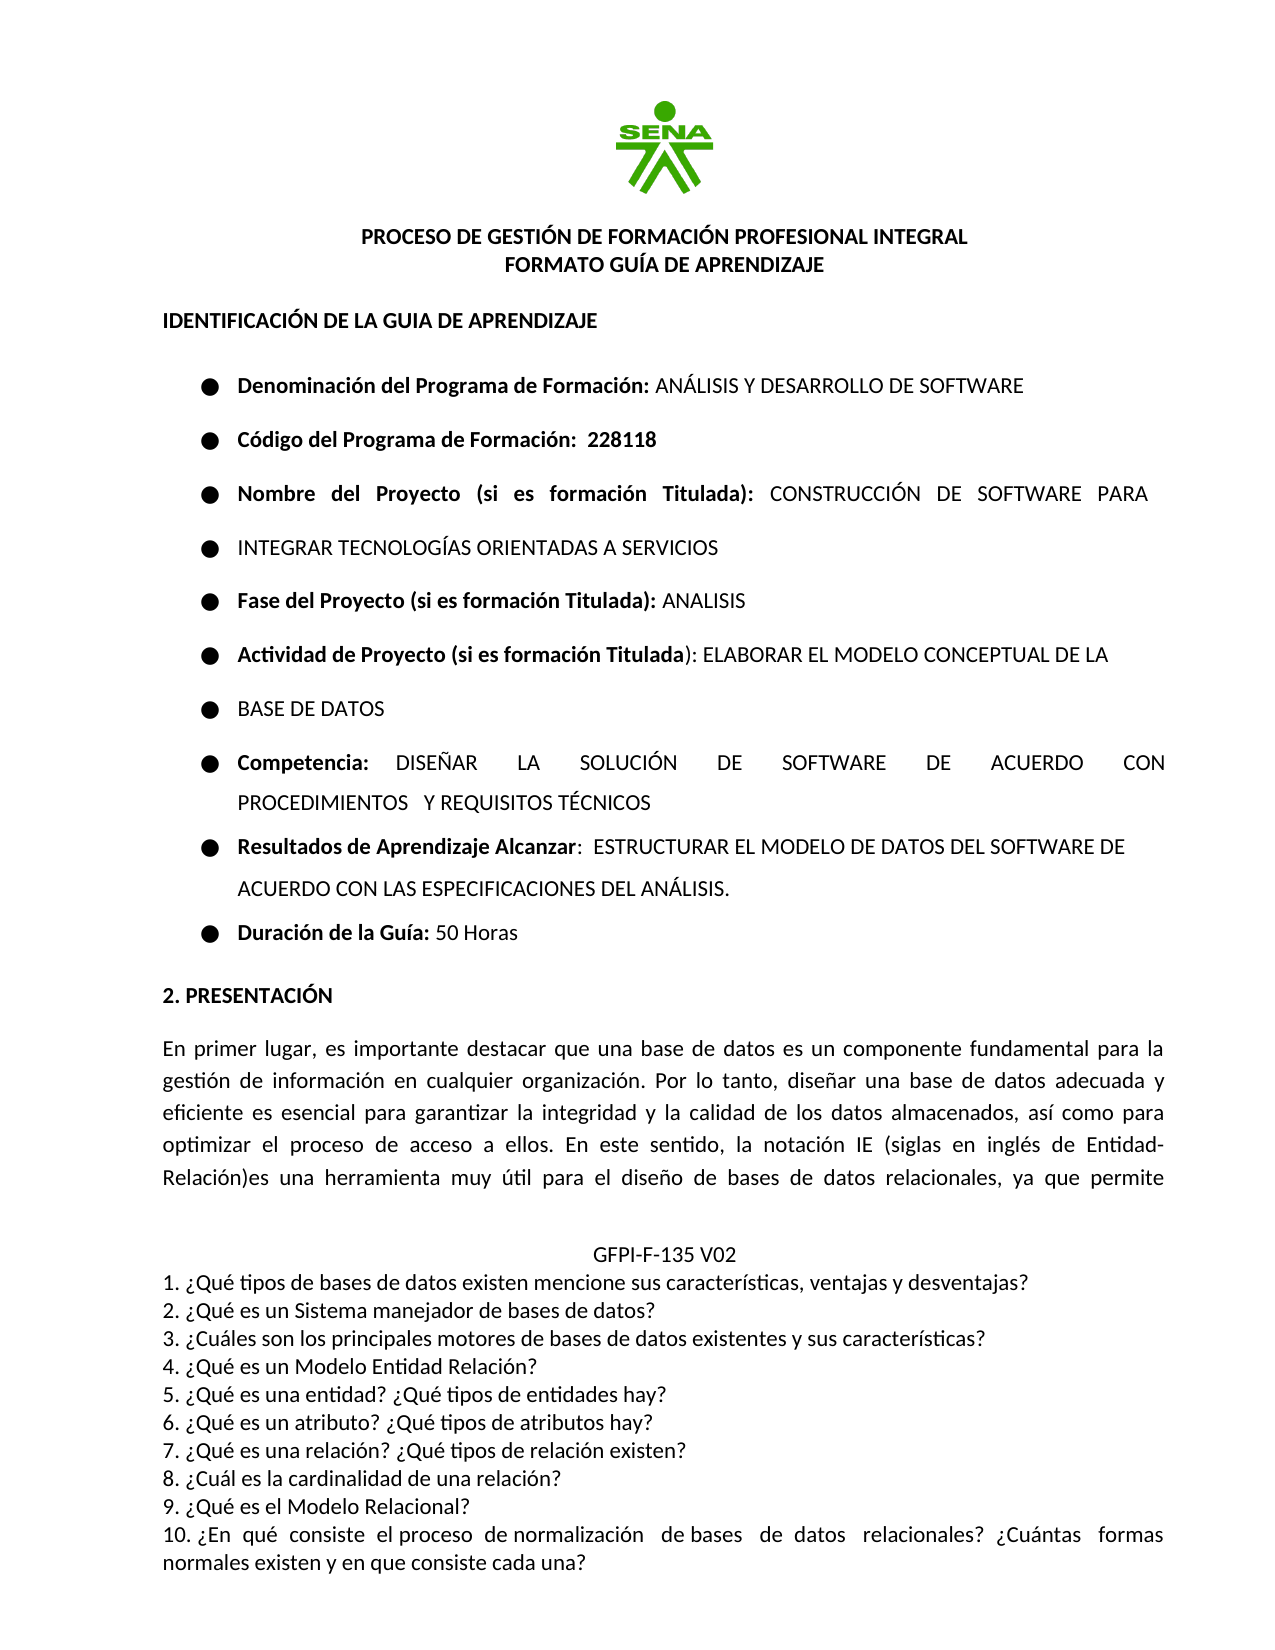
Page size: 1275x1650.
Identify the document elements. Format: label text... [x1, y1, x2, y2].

list Resultados de Aprendizaje Alcanzar: ESTRUCTURAR EL MODELO DE DATOS DEL SOFTWARE DE [200, 820, 1167, 867]
list Fase del Proyecto (si es formación Titulada): ANALISIS [200, 575, 1167, 622]
text 2. PRESENTACIÓN [162, 981, 1167, 1009]
list Actividad de Proyecto (si es formación Titulada): ELABORAR EL MODELO CONCEPTUAL DE LA [200, 629, 1167, 676]
list Duración de la Guía: 50 Horas [200, 906, 1167, 953]
list Código del Programa de Formación: 228118 [200, 413, 1167, 460]
list Denominación del Programa de Formación: ANÁLISIS Y DESARROLLO DE SOFTWARE [200, 359, 1167, 406]
text FORMATO GUÍA DE APRENDIZAJE [162, 250, 1167, 278]
text ACUERDO CON LAS ESPECIFICACIONES DEL ANÁLISIS. [237, 874, 1167, 902]
list Competencia: DISEÑAR LA SOLUCIÓN DE SOFTWARE DE ACUERDO CON PROCEDIMIENTOS Y REQUISITOS TÉCNICOS [200, 737, 1167, 816]
list BASE DE DATOS [200, 683, 1167, 730]
text IDENTIFICACIÓN DE LA GUIA DE APRENDIZAJE [162, 306, 1167, 334]
text PROCESO DE GESTIÓN DE FORMACIÓN PROFESIONAL INTEGRAL [162, 222, 1167, 250]
list INTEGRAR TECNOLOGÍAS ORIENTADAS A SERVICIOS [200, 521, 1167, 568]
picture [616, 101, 714, 194]
list Nombre del Proyecto (si es formación Titulada): CONSTRUCCIÓN DE SOFTWARE PARA [200, 467, 1167, 514]
